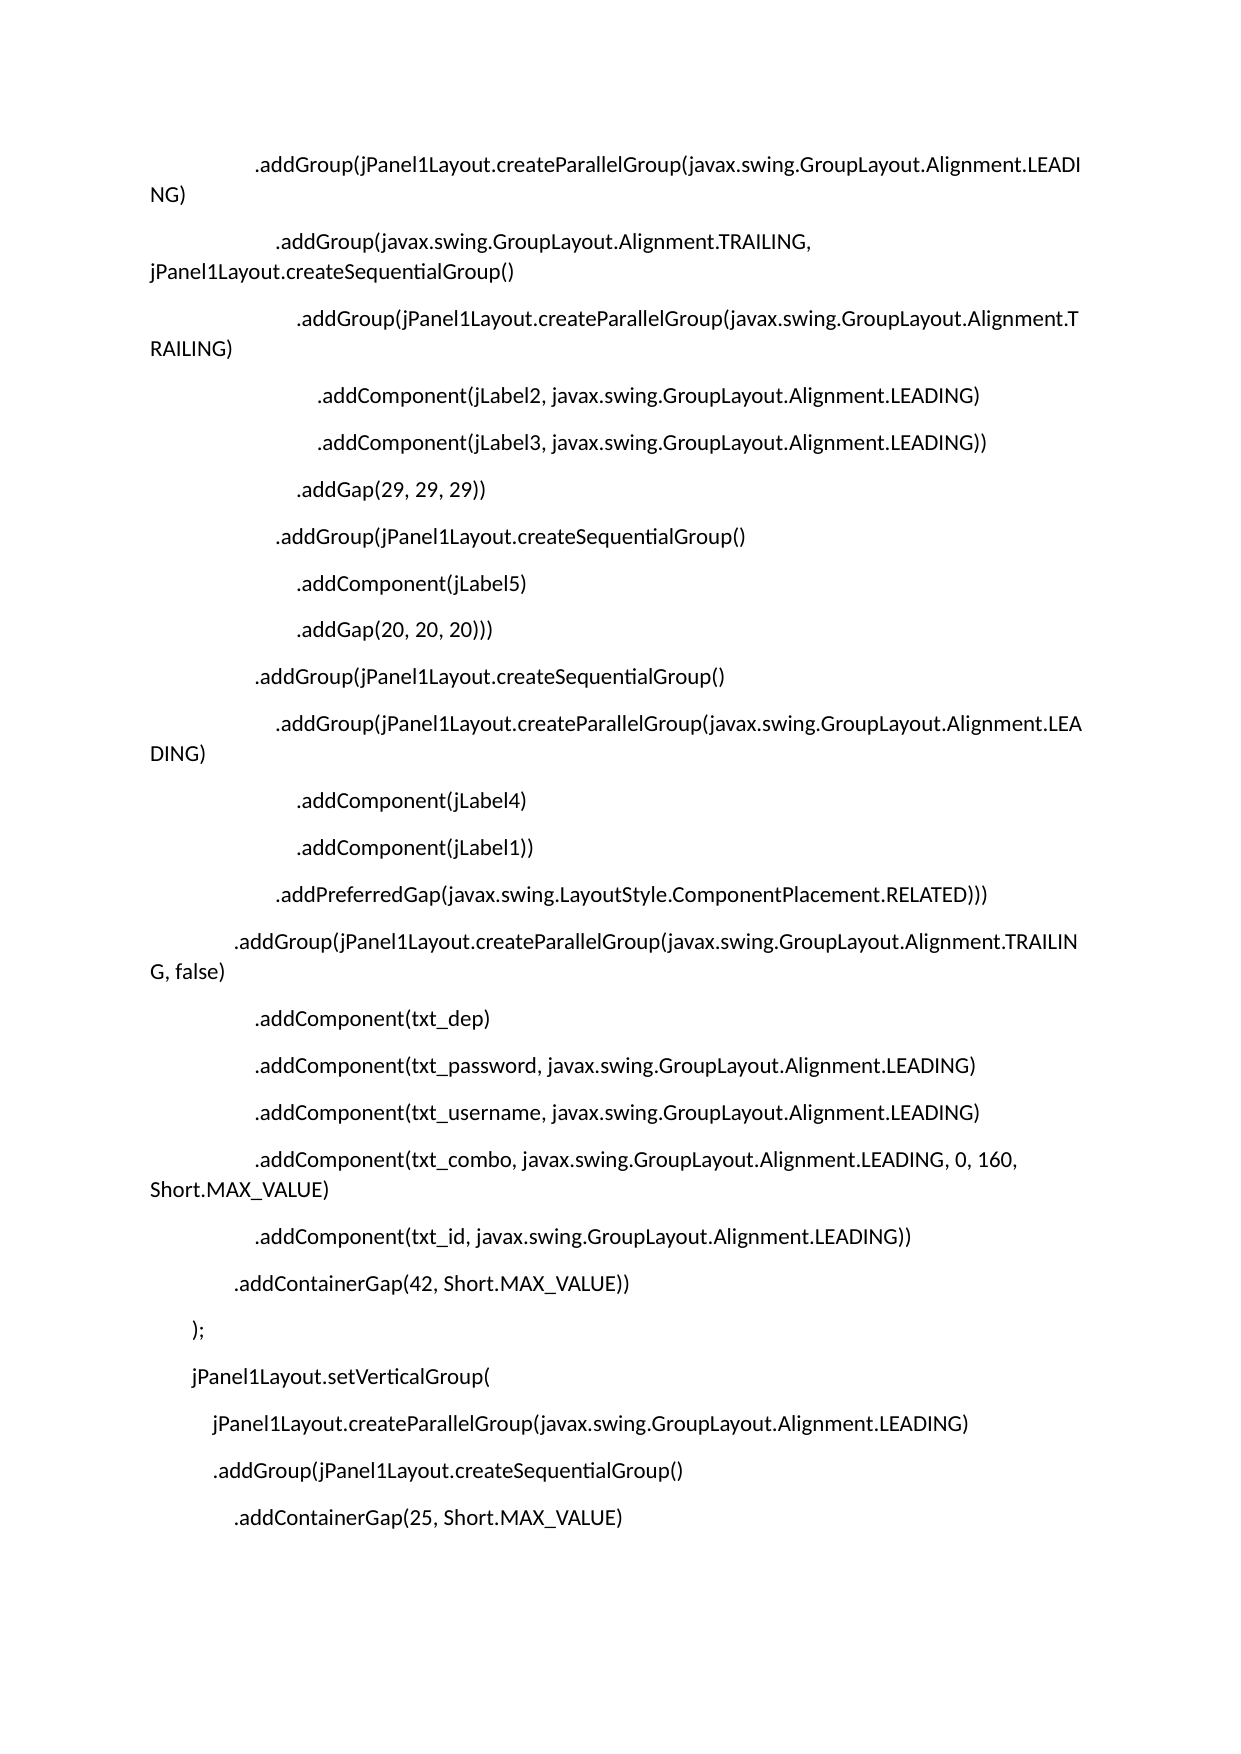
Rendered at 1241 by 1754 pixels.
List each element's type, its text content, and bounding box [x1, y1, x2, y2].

text jPanel1Layout.createParallelGroup(javax.swing.GroupLayout.Alignment.LEADING) [150, 1409, 1090, 1437]
text .addComponent(jLabel3, javax.swing.GroupLayout.Alignment.LEADING)) [150, 428, 1090, 456]
text .addGroup(jPanel1Layout.createParallelGroup(javax.swing.GroupLayout.Alignment.TRAILING) [150, 304, 1090, 362]
text .addPreferredGap(javax.swing.LayoutStyle.ComponentPlacement.RELATED))) [150, 880, 1090, 908]
text .addComponent(txt_password, javax.swing.GroupLayout.Alignment.LEADING) [150, 1051, 1090, 1079]
text .addGroup(jPanel1Layout.createSequentialGroup() [150, 662, 1090, 691]
text .addComponent(jLabel2, javax.swing.GroupLayout.Alignment.LEADING) [150, 381, 1090, 409]
text .addGroup(jPanel1Layout.createSequentialGroup() [150, 522, 1090, 550]
text .addComponent(jLabel5) [150, 569, 1090, 597]
text jPanel1Layout.setVerticalGroup( [150, 1362, 1090, 1391]
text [150, 150, 1090, 208]
text .addGroup(jPanel1Layout.createParallelGroup(javax.swing.GroupLayout.Alignment.LEADING) [150, 709, 1090, 768]
text .addGroup(javax.swing.GroupLayout.Alignment.TRAILING, jPanel1Layout.createSequentialGroup() [150, 227, 1090, 285]
text ); [150, 1316, 1090, 1344]
text .addComponent(txt_combo, javax.swing.GroupLayout.Alignment.LEADING, 0, 160, Short.MAX_VALUE) [150, 1145, 1090, 1203]
text .addComponent(txt_username, javax.swing.GroupLayout.Alignment.LEADING) [150, 1098, 1090, 1126]
text .addGap(20, 20, 20))) [150, 616, 1090, 644]
text .addGroup(jPanel1Layout.createSequentialGroup() [150, 1456, 1090, 1484]
text .addComponent(txt_id, javax.swing.GroupLayout.Alignment.LEADING)) [150, 1222, 1090, 1250]
text .addContainerGap(42, Short.MAX_VALUE)) [150, 1269, 1090, 1297]
text .addComponent(txt_dep) [150, 1004, 1090, 1032]
text .addContainerGap(25, Short.MAX_VALUE) [150, 1503, 1090, 1531]
text .addGap(29, 29, 29)) [150, 475, 1090, 503]
text .addComponent(jLabel4) [150, 786, 1090, 814]
text .addGroup(jPanel1Layout.createParallelGroup(javax.swing.GroupLayout.Alignment.TRAILING, false) [150, 927, 1090, 985]
text .addComponent(jLabel1)) [150, 833, 1090, 861]
